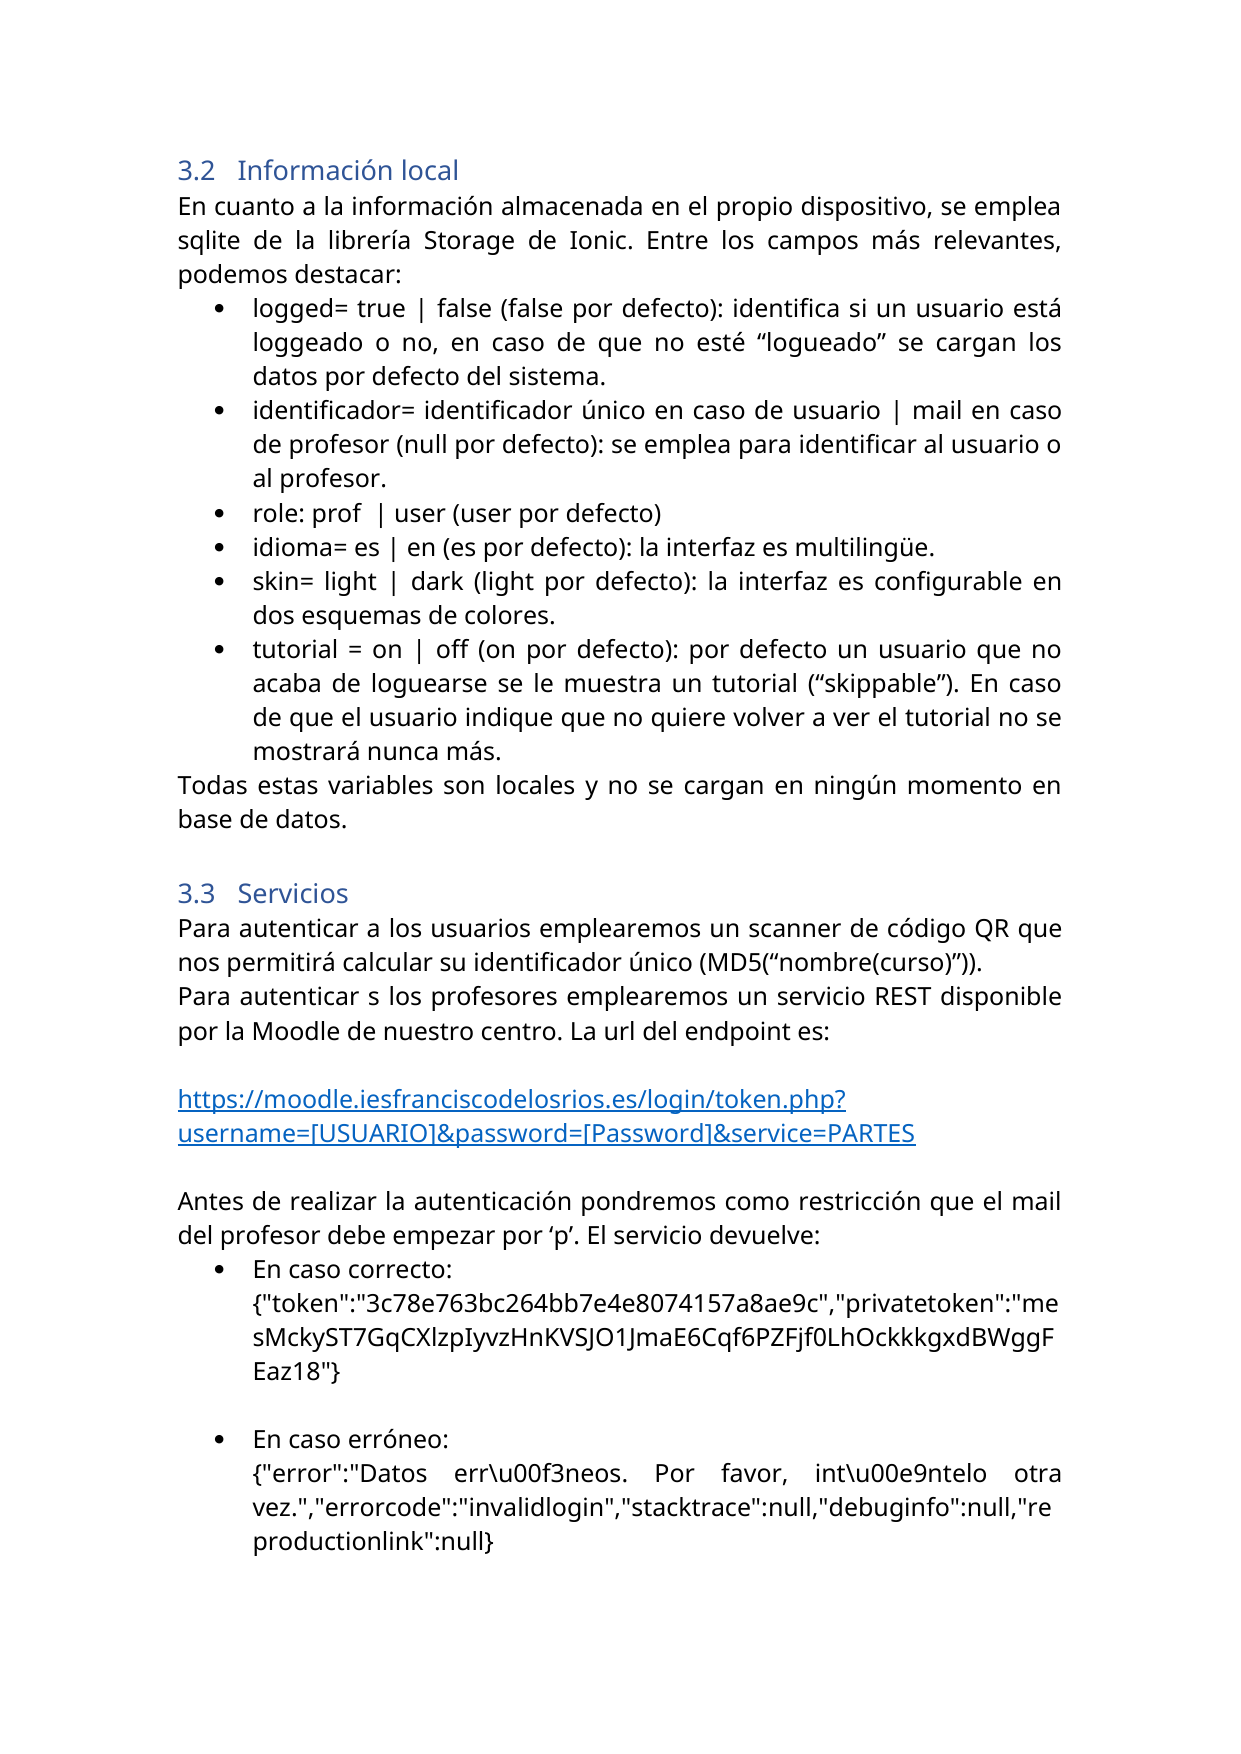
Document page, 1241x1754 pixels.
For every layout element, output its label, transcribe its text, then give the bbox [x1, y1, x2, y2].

list En caso correcto: [215, 1252, 1063, 1286]
list tutorial = on | off (on por defecto): por defecto un usuario que no acaba de loguearse se le muestra un tutorial (“skippable”). En caso de que el usuario indique que no quiere volver a ver el tutorial no se mostrará nunca más. [215, 631, 1063, 768]
list idioma= es | en (es por defecto): la interfaz es multilingüe. [215, 529, 1063, 563]
list {"token":"3c78e763bc264bb7e4e8074157a8ae9c","privatetoken":"mesMckyST7GqCXlzpIyvzHnKVSJO1JmaE6Cqf6PZFjf0LhOckkkgxdBWggFEaz18"} [252, 1286, 1063, 1388]
list logged= true | false (false por defecto): identifica si un usuario está loggeado o no, en caso de que no esté “logueado” se cargan los datos por defecto del sistema. [215, 291, 1063, 393]
list En caso erróneo: [215, 1422, 1063, 1456]
list skin= light | dark (light por defecto): la interfaz es configurable en dos esquemas de colores. [215, 563, 1063, 631]
list {"error":"Datos err\u00f3neos. Por favor, int\u00e9ntelo otra vez.","errorcode":"invalidlogin","stacktrace":null,"debuginfo":null,"reproductionlink":null} [252, 1456, 1063, 1558]
text Antes de realizar la autenticación pondremos como restricción que el mail del profesor debe empezar por ‘p’. El servicio devuelve: [177, 1183, 1063, 1252]
text https://moodle.iesfranciscodelosrios.es/login/token.php?username=[USUARIO]&password=[Password]&service=PARTES [177, 1081, 1063, 1149]
list role: prof | user (user por defecto) [215, 495, 1063, 529]
list identificador= identificador único en caso de usuario | mail en caso de profesor (null por defecto): se emplea para identificar al usuario o al profesor. [215, 393, 1063, 495]
subtitle Servicios [177, 874, 1063, 911]
text Para autenticar a los usuarios emplearemos un scanner de código QR que nos permitirá calcular su identificador único (MD5(“nombre(curso)”)). [177, 911, 1063, 979]
subtitle Información local [177, 152, 1063, 189]
text En cuanto a la información almacenada en el propio dispositivo, se emplea sqlite de la librería Storage de Ionic. Entre los campos más relevantes, podemos destacar: [177, 189, 1063, 291]
text Todas estas variables son locales y no se cargan en ningún momento en base de datos. [177, 768, 1063, 836]
text Para autenticar s los profesores emplearemos un servicio REST disponible por la Moodle de nuestro centro. La url del endpoint es: [177, 979, 1063, 1047]
